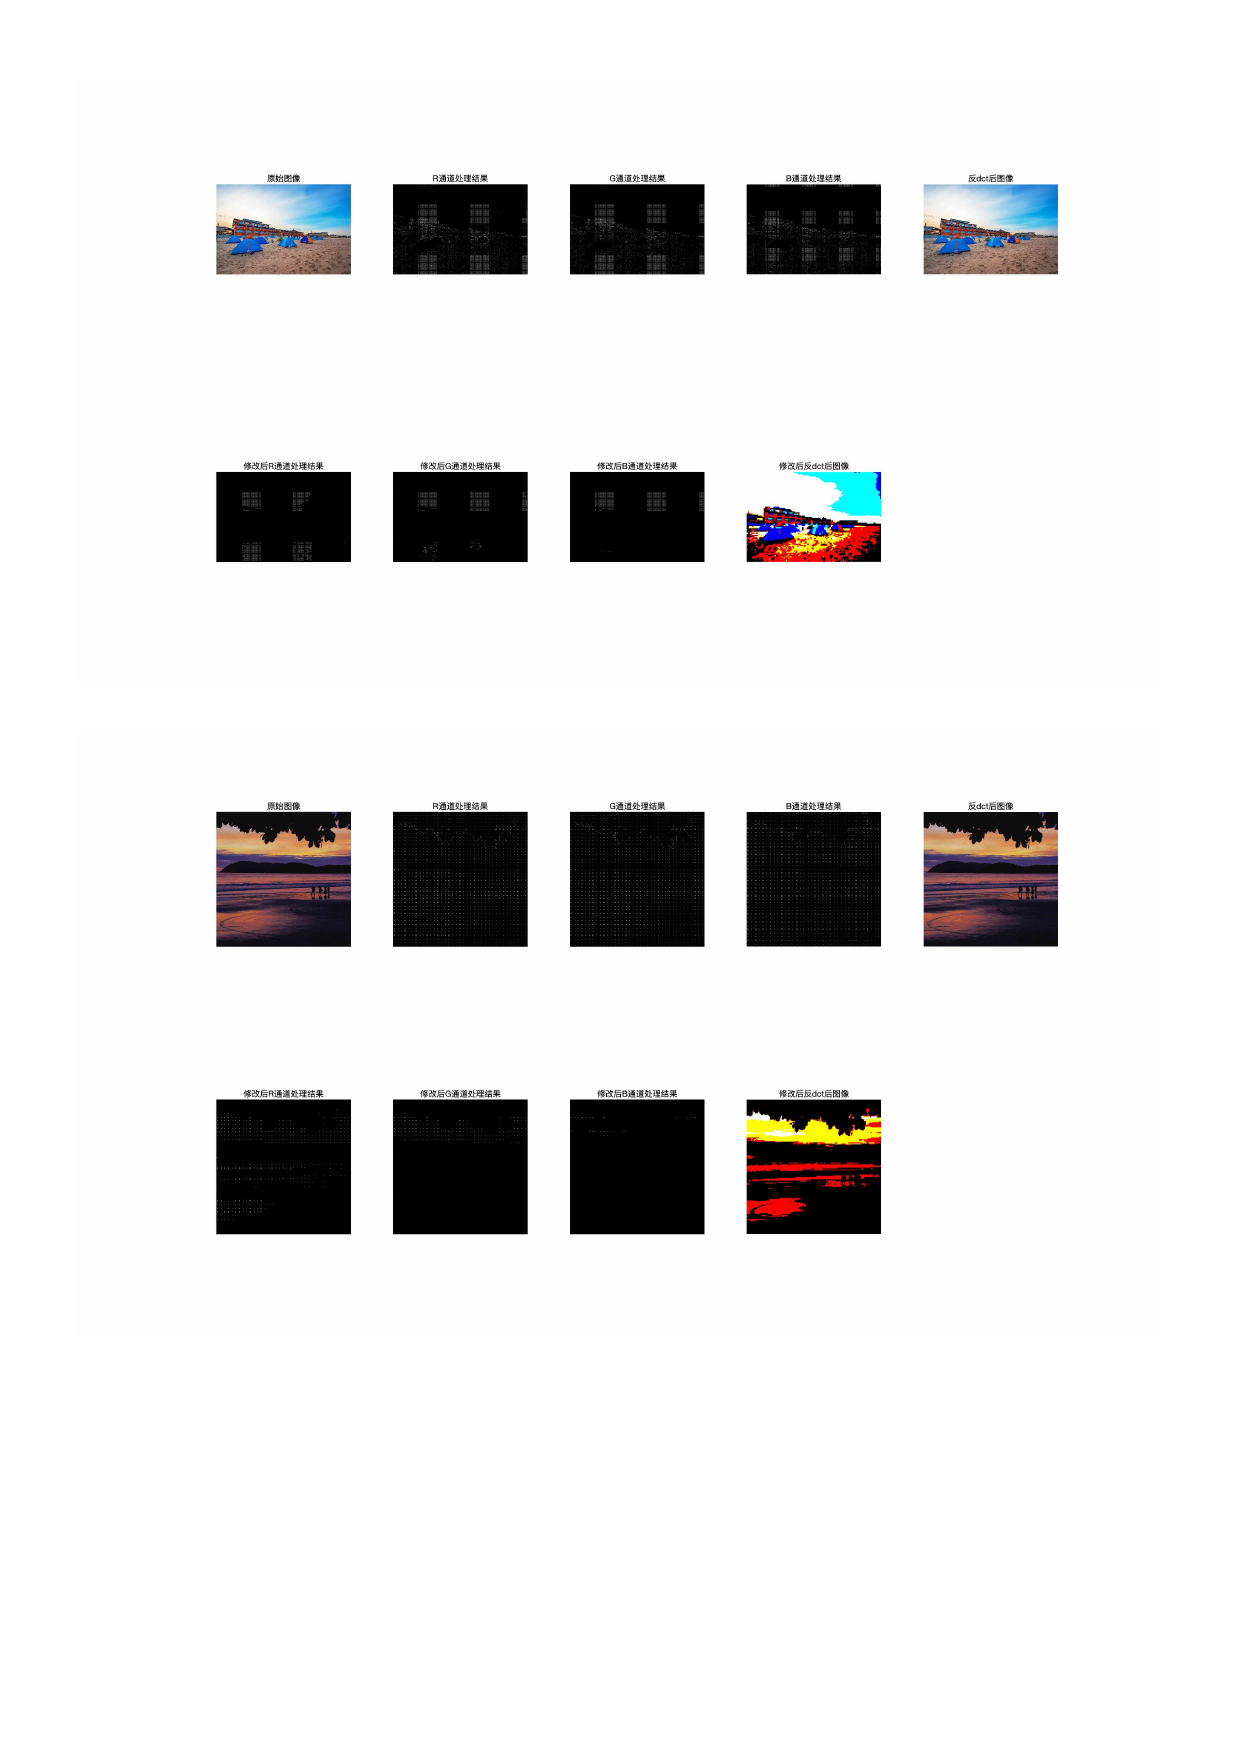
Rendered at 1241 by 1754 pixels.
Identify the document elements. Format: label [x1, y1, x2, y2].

picture [75, 80, 1161, 687]
picture [75, 730, 1161, 1337]
